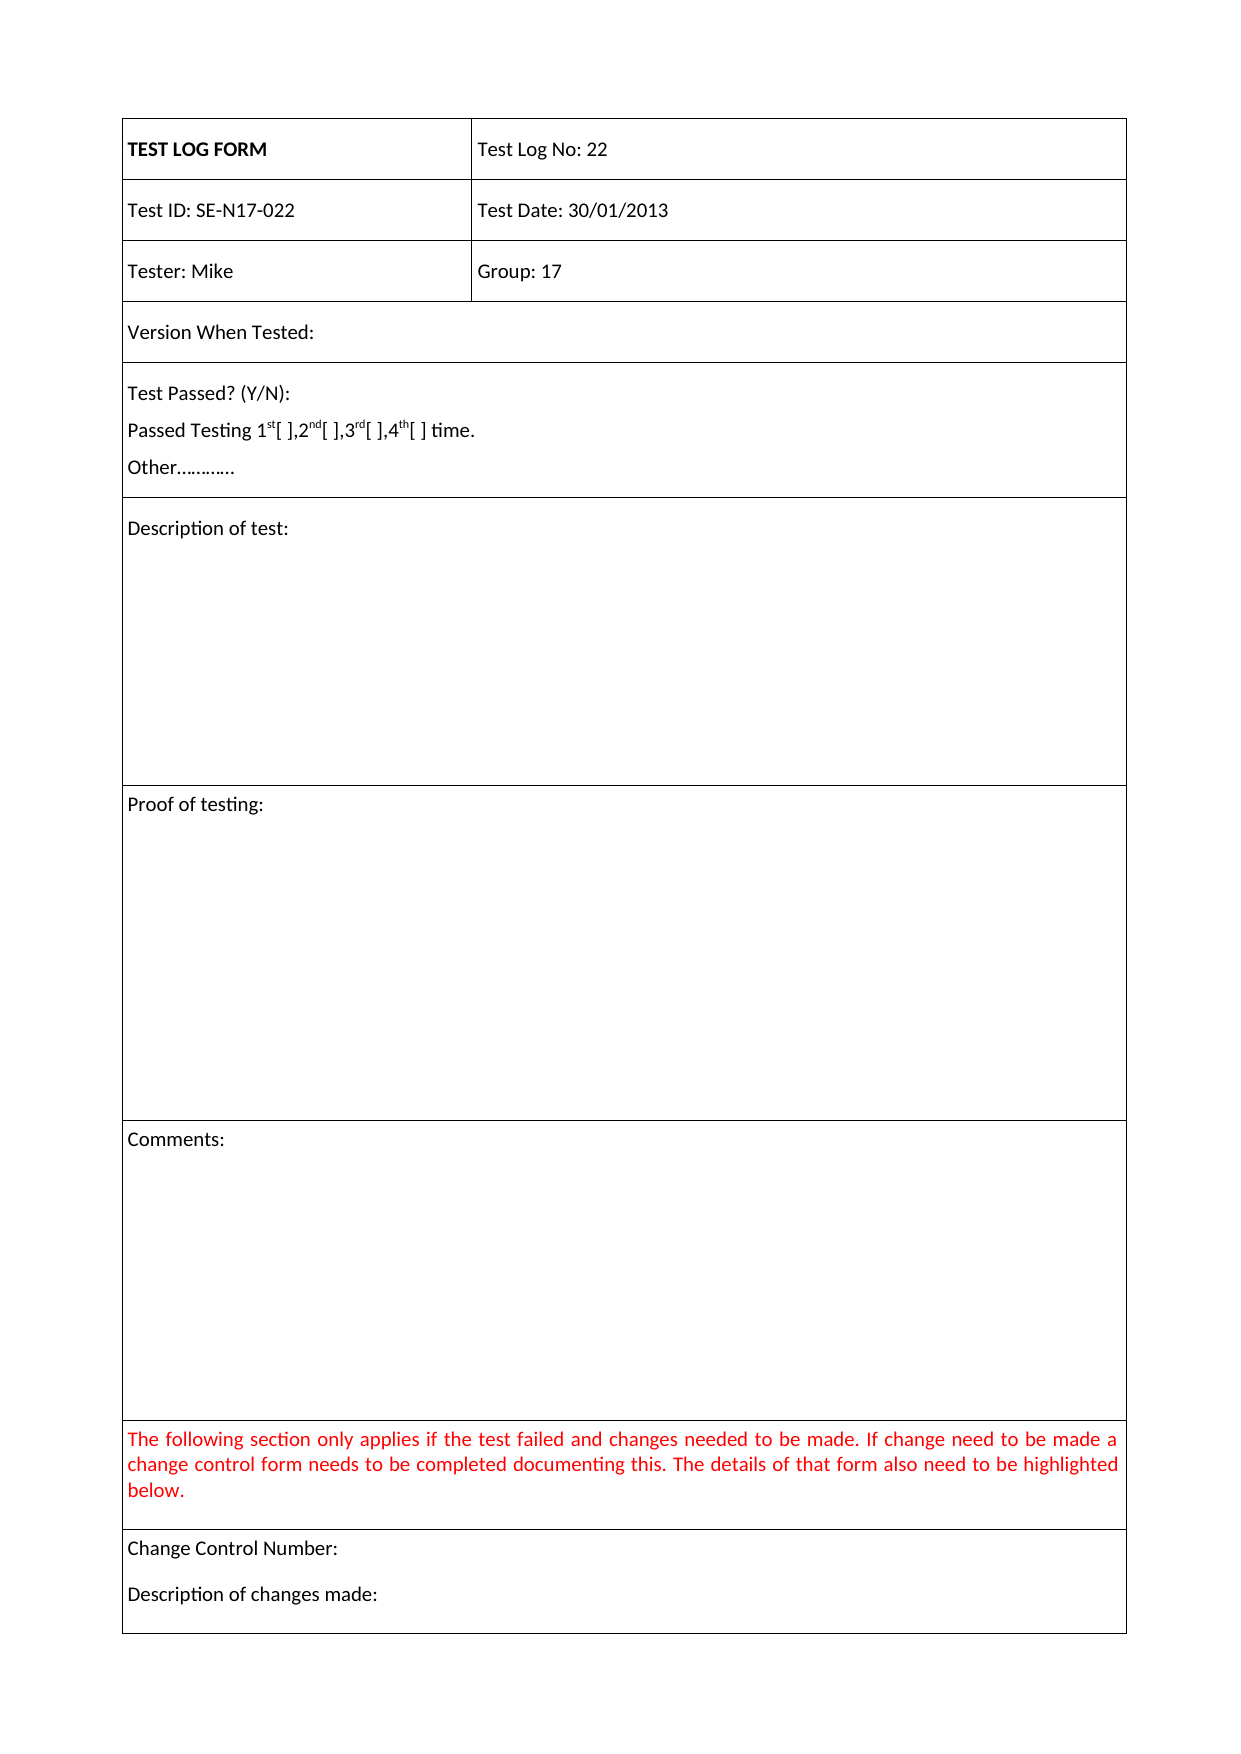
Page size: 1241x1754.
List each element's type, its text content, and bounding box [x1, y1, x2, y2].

table_cell Proof of testing: [123, 786, 1126, 1120]
table_cell Comments: [123, 1121, 1126, 1420]
table_cell Tester: Mike [123, 241, 471, 301]
table_cell The following section only applies if the test failed and changes needed to be made. If change need to be made a change control form needs to be completed documenting this. The details of that form also need to be highlighted below. [123, 1421, 1126, 1529]
table_header TEST LOG FORM [123, 119, 471, 179]
table_cell Test ID: SE-N17-022 [123, 180, 471, 240]
table_cell Change Control Number: Description of changes made: [123, 1530, 1126, 1633]
table_cell Test Passed? (Y/N): Passed Testing 1st[ ],2nd[ ],3rd[ ],4th[ ] time. Other………… [123, 363, 1126, 497]
table_cell Description of test: [123, 498, 1126, 784]
table_cell Test Date: 30/01/2013 [472, 180, 1126, 240]
table_cell Group: 17 [472, 241, 1126, 301]
table_header Test Log No: 22 [472, 119, 1126, 179]
table_cell Version When Tested: [123, 302, 1126, 362]
